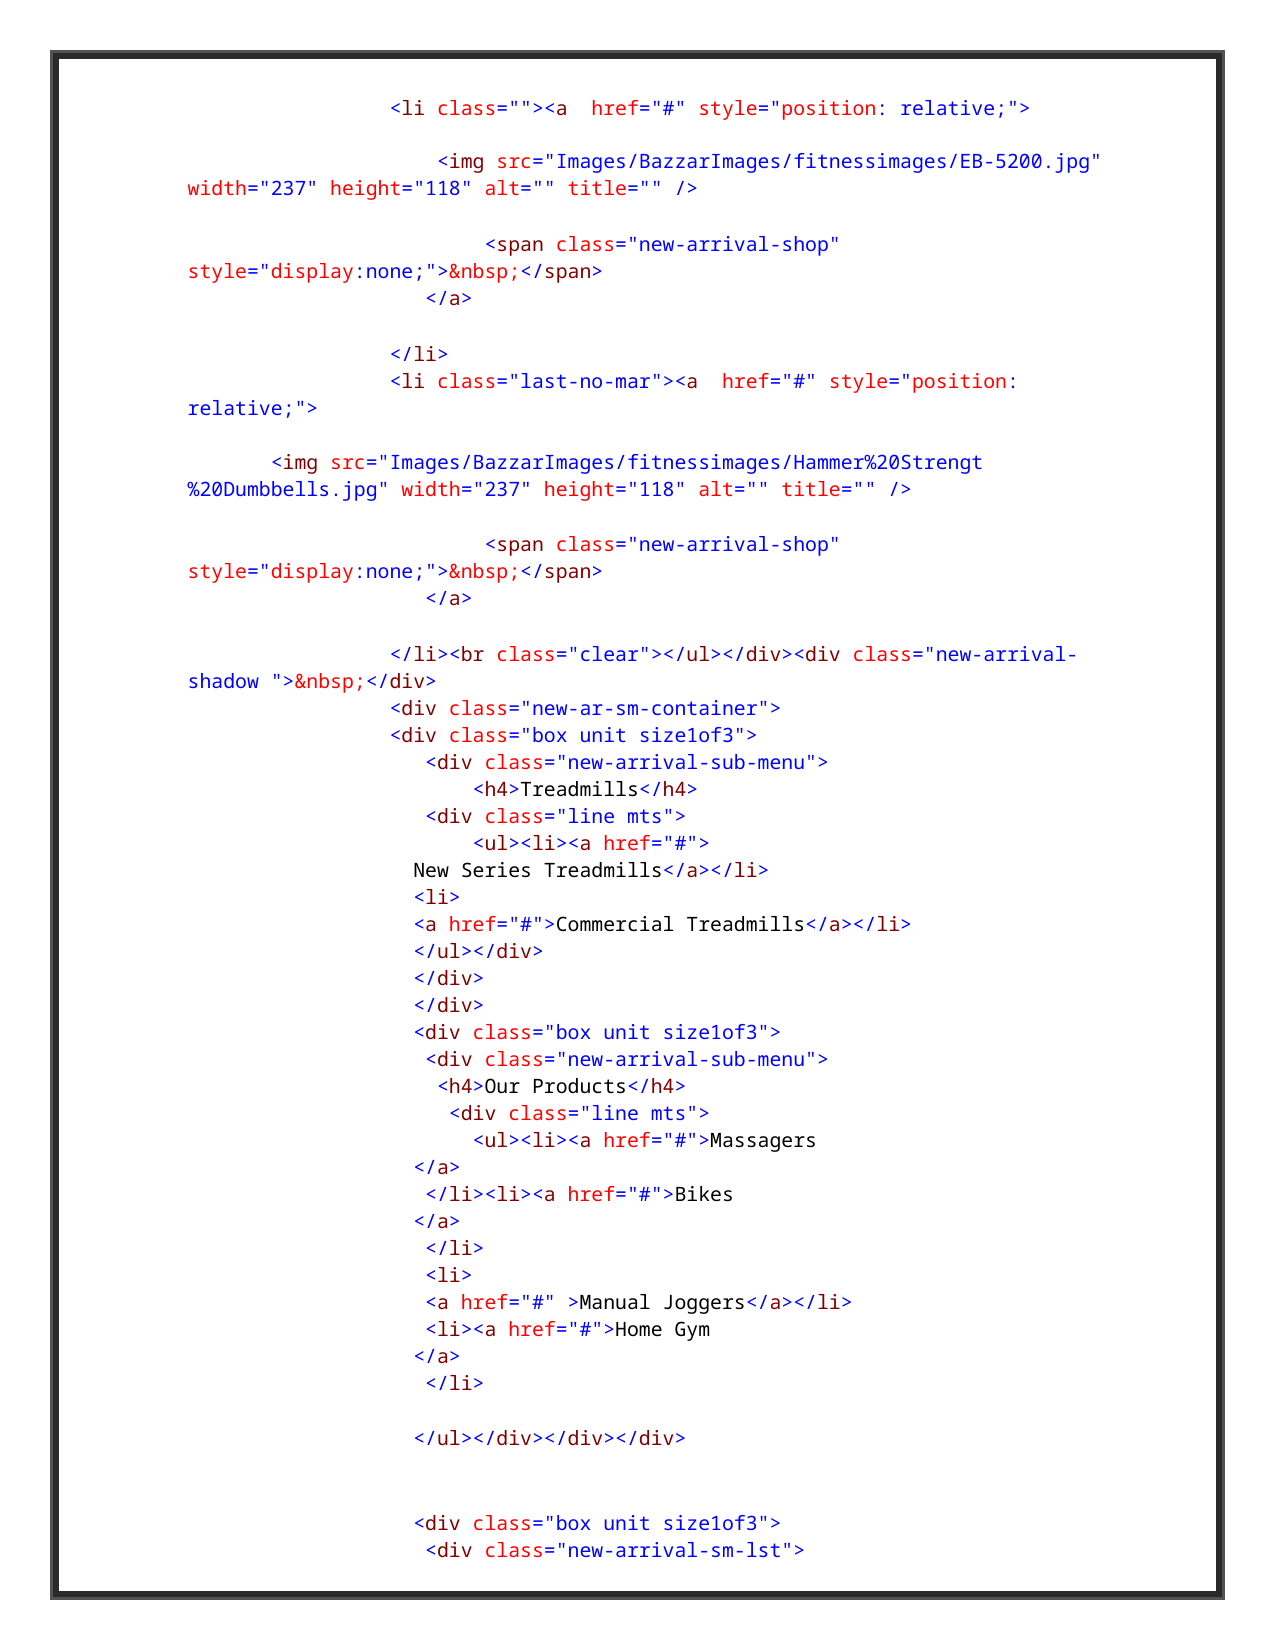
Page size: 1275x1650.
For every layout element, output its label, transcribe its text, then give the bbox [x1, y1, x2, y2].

text <img src="Images/BazzarImages/fitnessimages/Hammer%20Strengt%20Dumbbells.jpg" width="237" height="118" alt="" title="" /> [187, 448, 1125, 502]
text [187, 230, 1125, 284]
text </li><li><a href="#">Bikes [187, 1180, 1125, 1207]
text <div class="new-arrival-sm-lst"> [187, 1536, 1125, 1563]
text <div class="box unit size1of3"> [187, 1018, 1125, 1045]
text </a> [187, 1207, 1125, 1234]
text </div> [187, 964, 1125, 991]
text New Series Treadmills</a></li> [187, 856, 1125, 883]
text </ul></div> [187, 937, 1125, 964]
text <div class="new-arrival-sub-menu"> [187, 1045, 1125, 1072]
text <li> [187, 1261, 1125, 1288]
text </a> [187, 1153, 1125, 1180]
text <div class="line mts"> [187, 802, 1125, 829]
text <h4>Our Products</h4> [187, 1072, 1125, 1099]
text <div class="box unit size1of3"> [187, 1509, 1125, 1536]
text <div class="new-ar-sm-container"> [187, 694, 1125, 721]
text </div> [187, 991, 1125, 1018]
text <h4>Treadmills</h4> [187, 775, 1125, 802]
text <div class="line mts"> [187, 1099, 1125, 1126]
text <span class="new-arrival-shop" style="display:none;">&nbsp;</span> [187, 531, 1125, 585]
text </li> [187, 340, 1125, 367]
text </a> [187, 585, 1125, 612]
text </ul></div></div></div> [187, 1424, 1125, 1452]
text </li> [187, 1234, 1125, 1261]
text </a> [187, 1342, 1125, 1369]
text <li><a href="#">Home Gym [187, 1315, 1125, 1342]
text <li> [187, 883, 1125, 910]
text <li class=""><a href="#" style="position: relative;"> [187, 94, 1125, 121]
text </li><br class="clear"></ul></div><div class="new-arrival-shadow ">&nbsp;</div> [187, 640, 1125, 694]
text <a href="#" >Manual Joggers</a></li> [187, 1288, 1125, 1315]
text <ul><li><a href="#">Massagers [187, 1126, 1125, 1153]
text <div class="box unit size1of3"> [187, 721, 1125, 748]
text </li> [187, 1369, 1125, 1396]
text <li class="last-no-mar"><a href="#" style="position: relative;"> [187, 367, 1125, 421]
text </a> [187, 284, 1125, 311]
text <img src="Images/BazzarImages/fitnessimages/EB-5200.jpg" width="237" height="118" alt="" title="" /> [187, 148, 1125, 202]
text <a href="#">Commercial Treadmills</a></li> [187, 910, 1125, 937]
text <ul><li><a href="#"> [187, 829, 1125, 856]
text <div class="new-arrival-sub-menu"> [187, 748, 1125, 775]
